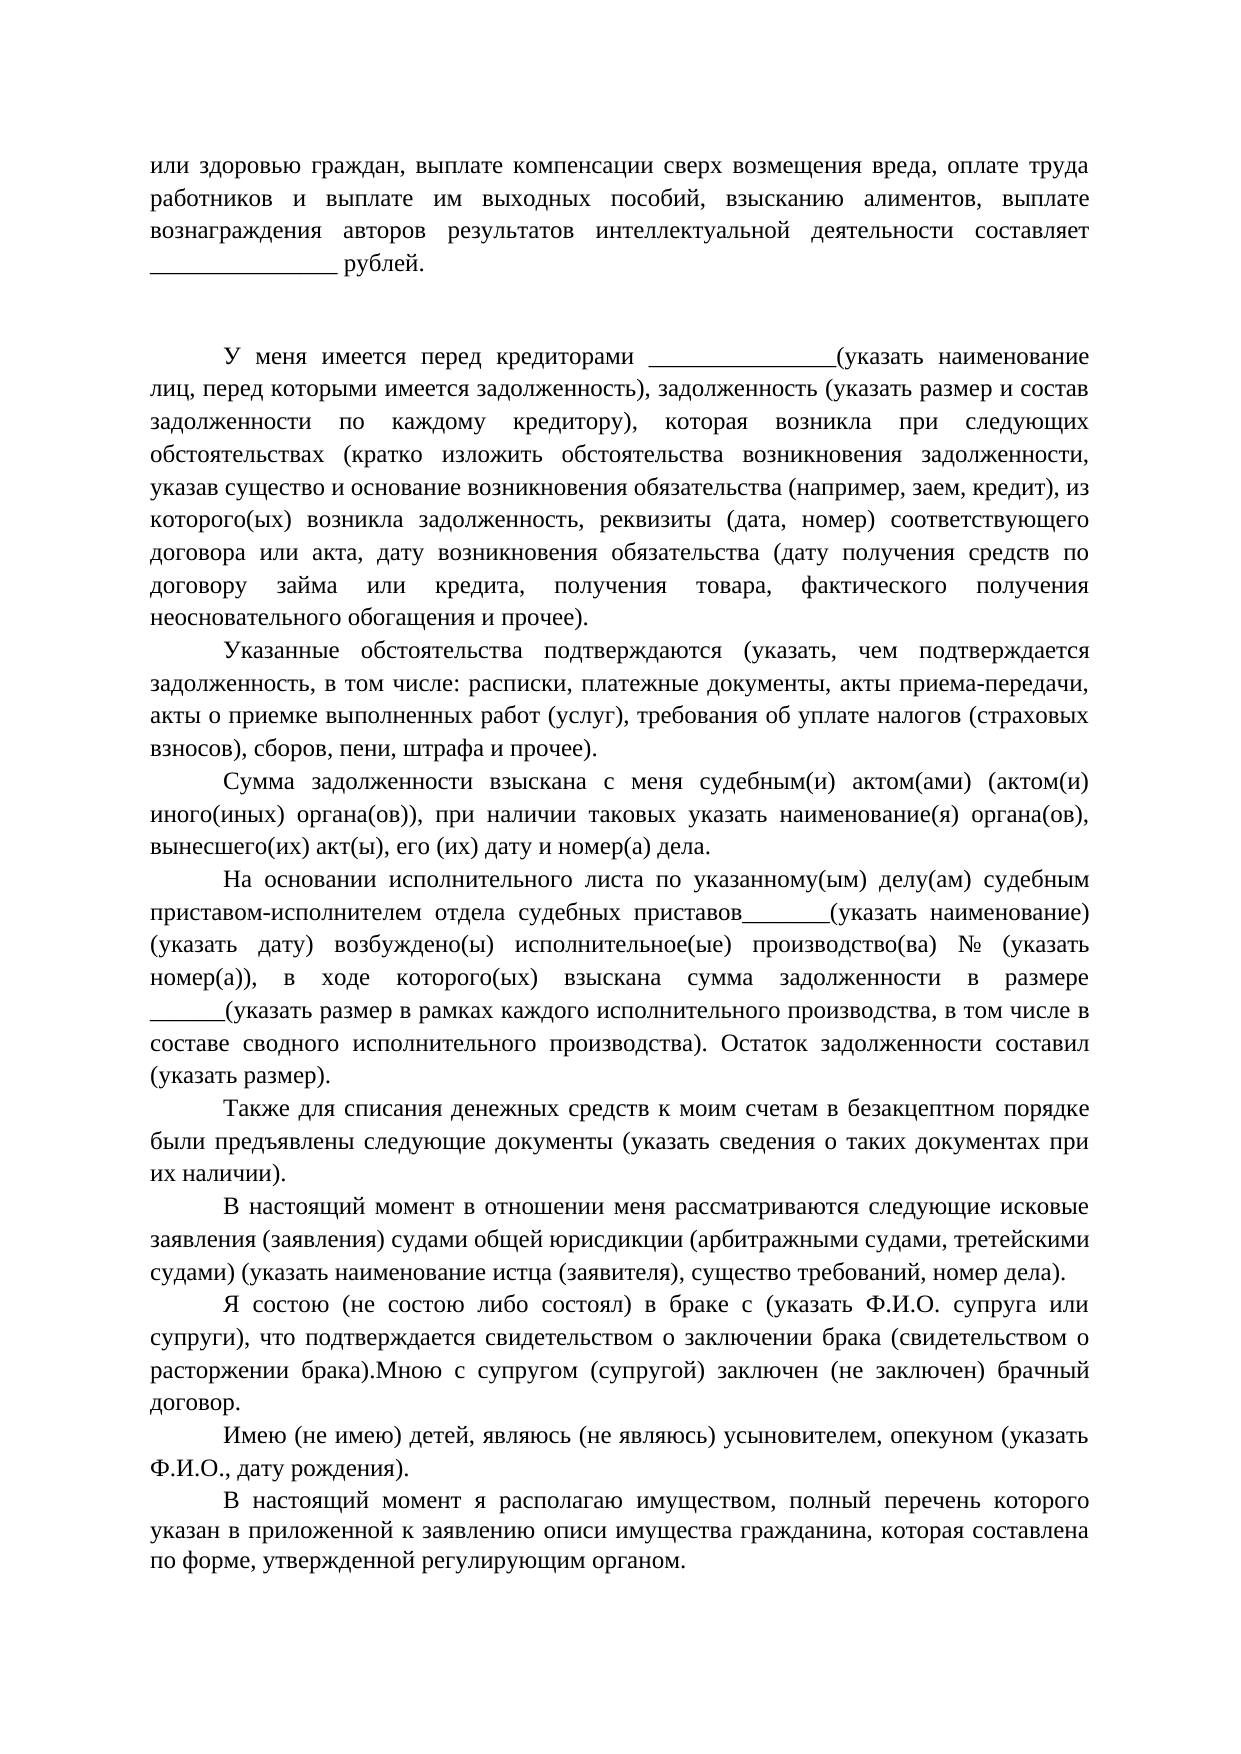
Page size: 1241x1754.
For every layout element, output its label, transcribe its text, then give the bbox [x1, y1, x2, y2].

text На основании исполнительного листа по указанному(ым) делу(ам) судебным приставом-исполнителем отдела судебных приставов_______(указать наименование) (указать дату) возбуждено(ы) исполнительное(ые) производство(ва) № (указать номер(а)), в ходе которого(ых) взыскана сумма задолженности в размере ______(указать размер в рамках каждого исполнительного производства, в том числе в составе сводного исполнительного производства). Остаток задолженности составил (указать размер). [150, 864, 1090, 1089]
text Также для списания денежных средств к моим счетам в безакцептном порядке были предъявлены следующие документы (указать сведения о таких документах при их наличии). [150, 1093, 1090, 1187]
text В настоящий момент в отношении меня рассматриваются следующие исковые заявления (заявления) судами общей юрисдикции (арбитражными судами, третейскими судами) (указать наименование истца (заявителя), существо требований, номер дела). [150, 1191, 1090, 1285]
text Имею (не имею) детей, являюсь (не являюсь) усыновителем, опекуном (указать Ф.И.О., дату рождения). [150, 1420, 1090, 1482]
text Указанные обстоятельства подтверждаются (указать, чем подтверждается задолженность, в том числе: расписки, платежные документы, акты приема-передачи, акты о приемке выполненных работ (услуг), требования об уплате налогов (страховых взносов), сборов, пени, штрафа и прочее). [150, 635, 1090, 762]
text В настоящий момент я располагаю имуществом, полный перечень которого указан в приложенной к заявлению описи имущества гражданина, которая составлена по форме, утвержденной регулирующим органом. [150, 1486, 1090, 1574]
text Я состою (не состою либо состоял) в браке с (указать Ф.И.О. супруга или супруги), что подтверждается свидетельством о заключении брака (свидетельством о расторжении брака).Мною с супругом (супругой) заключен (не заключен) брачный договор. [150, 1289, 1090, 1416]
text Сумма задолженности взыскана с меня судебным(и) актом(ами) (актом(и) иного(иных) органа(ов)), при наличии таковых указать наименование(я) органа(ов), вынесшего(их) акт(ы), его (их) дату и номер(а) дела. [150, 766, 1090, 860]
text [150, 150, 1090, 277]
text У меня имеется перед кредиторами _______________(указать наименование лиц, перед которыми имеется задолженность), задолженность (указать размер и состав задолженности по каждому кредитору), которая возникла при следующих обстоятельствах (кратко изложить обстоятельства возникновения задолженности, указав существо и основание возникновения обязательства (например, заем, кредит), из которого(ых) возникла задолженность, реквизиты (дата, номер) соответствующего договора или акта, дату возникновения обязательства (дату получения средств по договору займа или кредита, получения товара, фактического получения неосновательного обогащения и прочее). [150, 341, 1090, 631]
